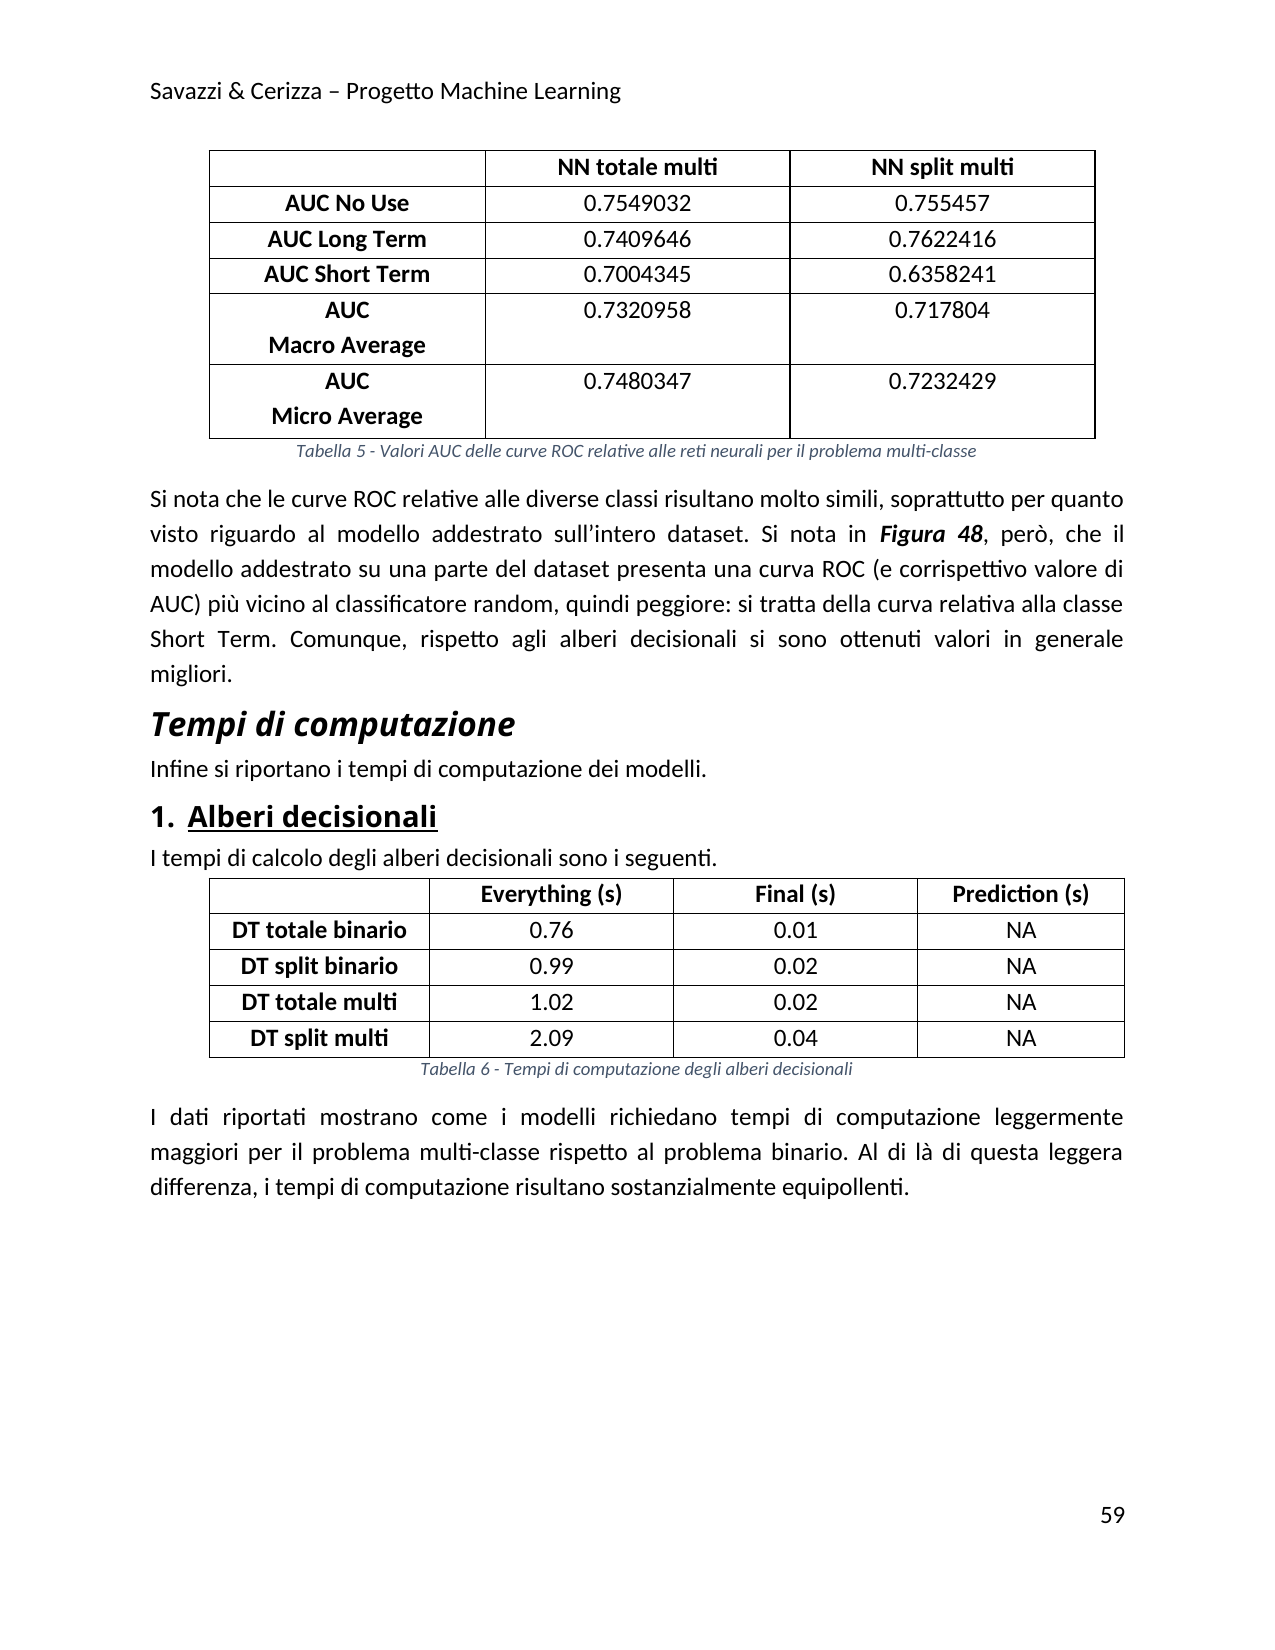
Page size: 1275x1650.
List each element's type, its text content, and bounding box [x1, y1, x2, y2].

table_cell 0.7320958 [486, 294, 789, 364]
table_header NN split multi [791, 151, 1094, 186]
subtitle Alberi decisionali [150, 797, 1125, 836]
text Tabella 6 - Tempi di computazione degli alberi decisionali [150, 1058, 1125, 1081]
table_header [210, 879, 429, 913]
table_header Prediction (s) [918, 879, 1124, 913]
table_cell DT split binario [210, 950, 429, 985]
table_cell 0.7232429 [791, 365, 1094, 438]
table_header NN totale multi [486, 151, 789, 186]
text Tabella 5 - Valori AUC delle curve ROC relative alle reti neurali per il problema multi-classe [150, 439, 1125, 462]
table_cell 0.02 [674, 986, 917, 1021]
table_cell 0.7409646 [486, 223, 789, 257]
table_cell 1.02 [430, 986, 673, 1021]
table_cell 2.09 [430, 1022, 673, 1057]
table_cell 0.717804 [791, 294, 1094, 364]
subtitle Tempi di computazione [150, 701, 1125, 747]
text Si nota che le curve ROC relative alle diverse classi risultano molto simili, soprattutto per quanto visto riguardo al modello addestrato sull’intero dataset. Si nota in Figura 48, però, che il modello addestrato su una parte del dataset presenta una curva ROC (e corrispettivo valore di AUC) più vicino al classificatore random, quindi peggiore: si tratta della curva relativa alla classe Short Term. Comunque, rispetto agli alberi decisionali si sono ottenuti valori in generale migliori. [150, 483, 1125, 688]
text Infine si riportano i tempi di computazione dei modelli. [150, 753, 1125, 784]
table_cell NA [918, 950, 1124, 985]
table_cell AUC No Use [210, 187, 485, 222]
table_header Final (s) [674, 879, 917, 913]
table_cell 0.6358241 [791, 259, 1094, 293]
table_cell DT totale multi [210, 986, 429, 1021]
table_header Everything (s) [430, 879, 673, 913]
table_cell AUC Long Term [210, 223, 485, 257]
table_header [210, 151, 485, 186]
table_cell 0.7622416 [791, 223, 1094, 257]
table_cell AUC Short Term [210, 259, 485, 293]
table_cell 0.755457 [791, 187, 1094, 222]
table_cell DT totale binario [210, 914, 429, 949]
table_cell 0.01 [674, 914, 917, 949]
table_cell 0.99 [430, 950, 673, 985]
table_cell 0.04 [674, 1022, 917, 1057]
table_cell AUC Macro Average [210, 294, 485, 364]
table_cell NA [918, 986, 1124, 1021]
table_cell AUC Micro Average [210, 365, 485, 438]
table_cell NA [918, 914, 1124, 949]
text I tempi di calcolo degli alberi decisionali sono i seguenti. [150, 842, 1125, 873]
table_cell 0.76 [430, 914, 673, 949]
table_cell 0.7004345 [486, 259, 789, 293]
text I dati riportati mostrano come i modelli richiedano tempi di computazione leggermente maggiori per il problema multi-classe rispetto al problema binario. Al di là di questa leggera differenza, i tempi di computazione risultano sostanzialmente equipollenti. [150, 1101, 1125, 1202]
table_cell 0.7480347 [486, 365, 789, 438]
table_cell 0.7549032 [486, 187, 789, 222]
table_cell 0.02 [674, 950, 917, 985]
table_cell DT split multi [210, 1022, 429, 1057]
table_cell NA [918, 1022, 1124, 1057]
